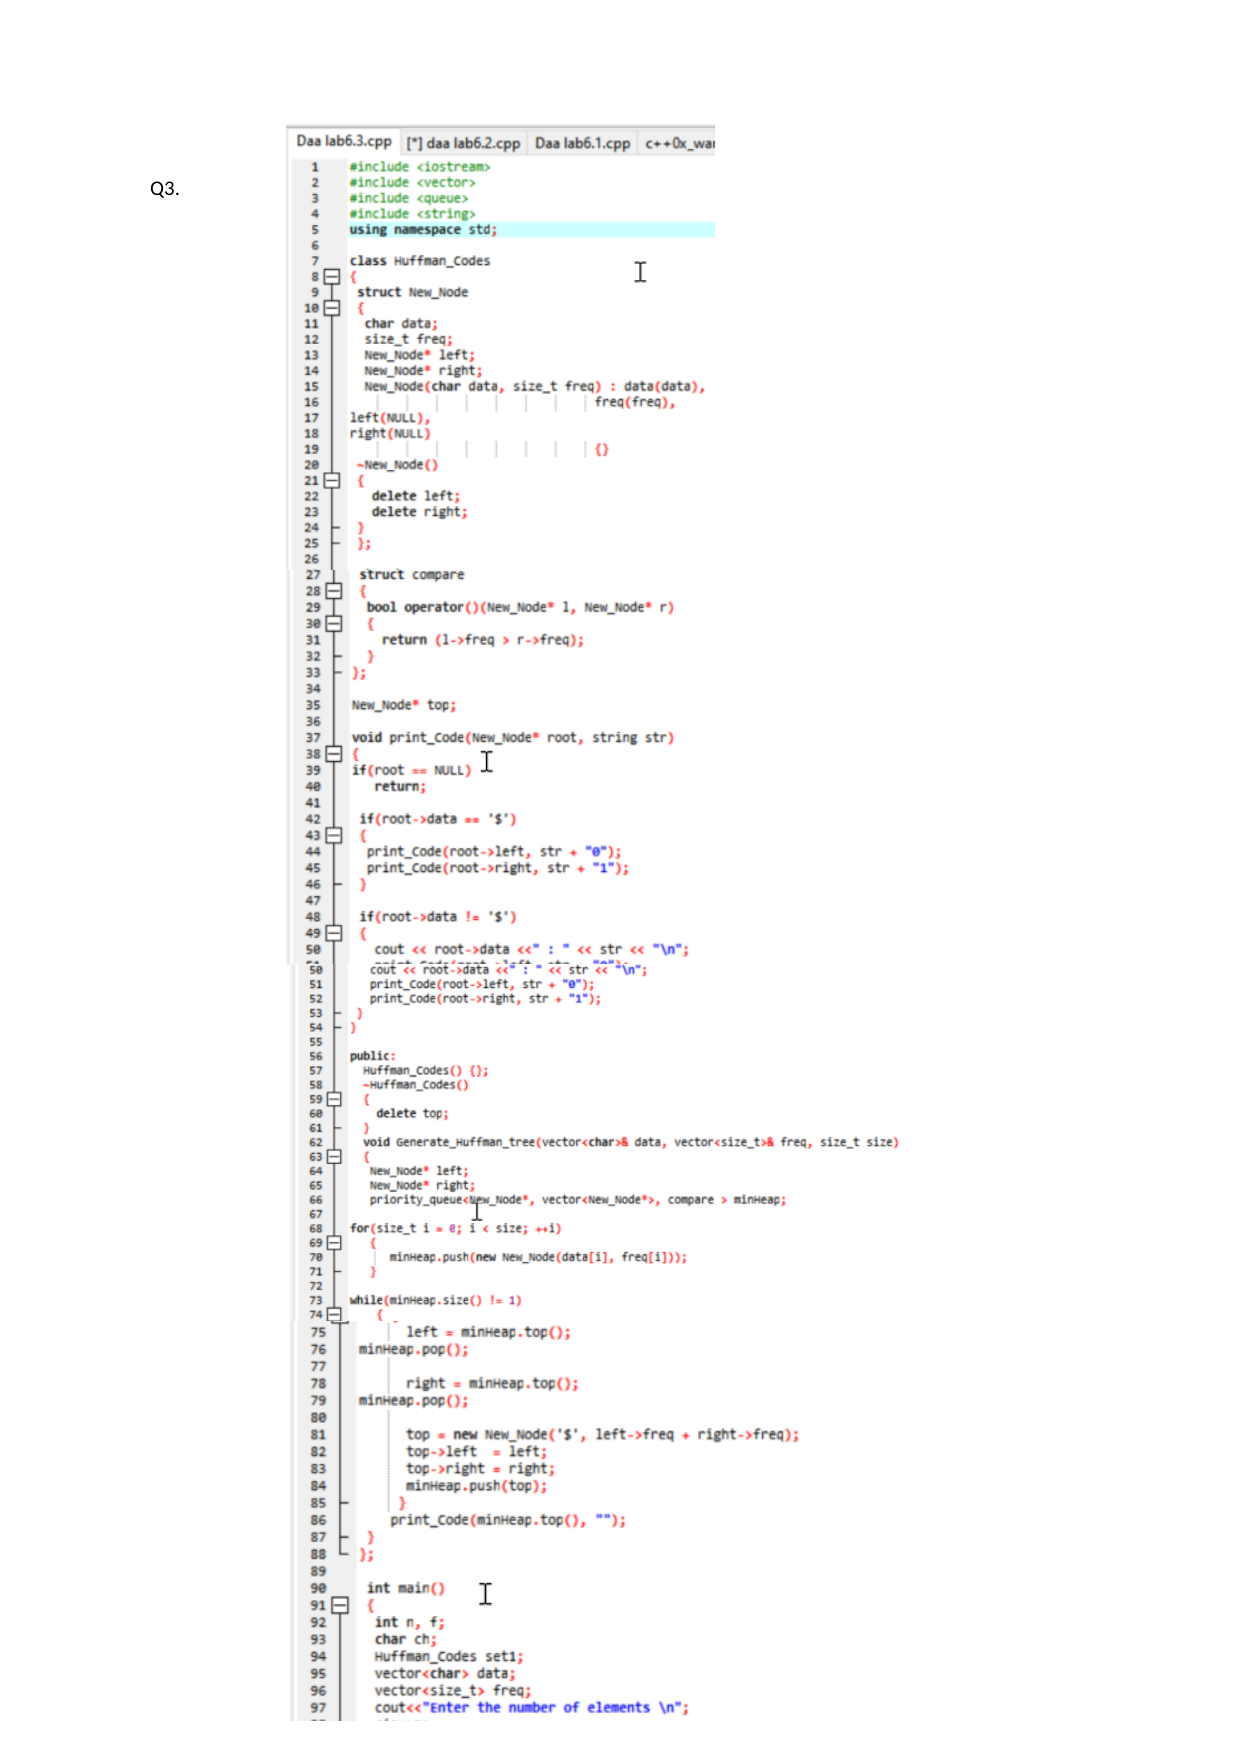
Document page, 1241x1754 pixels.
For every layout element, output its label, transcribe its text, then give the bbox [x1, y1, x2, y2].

picture [286, 201, 912, 1721]
text Q3. [150, 175, 1090, 201]
picture [286, 124, 716, 175]
